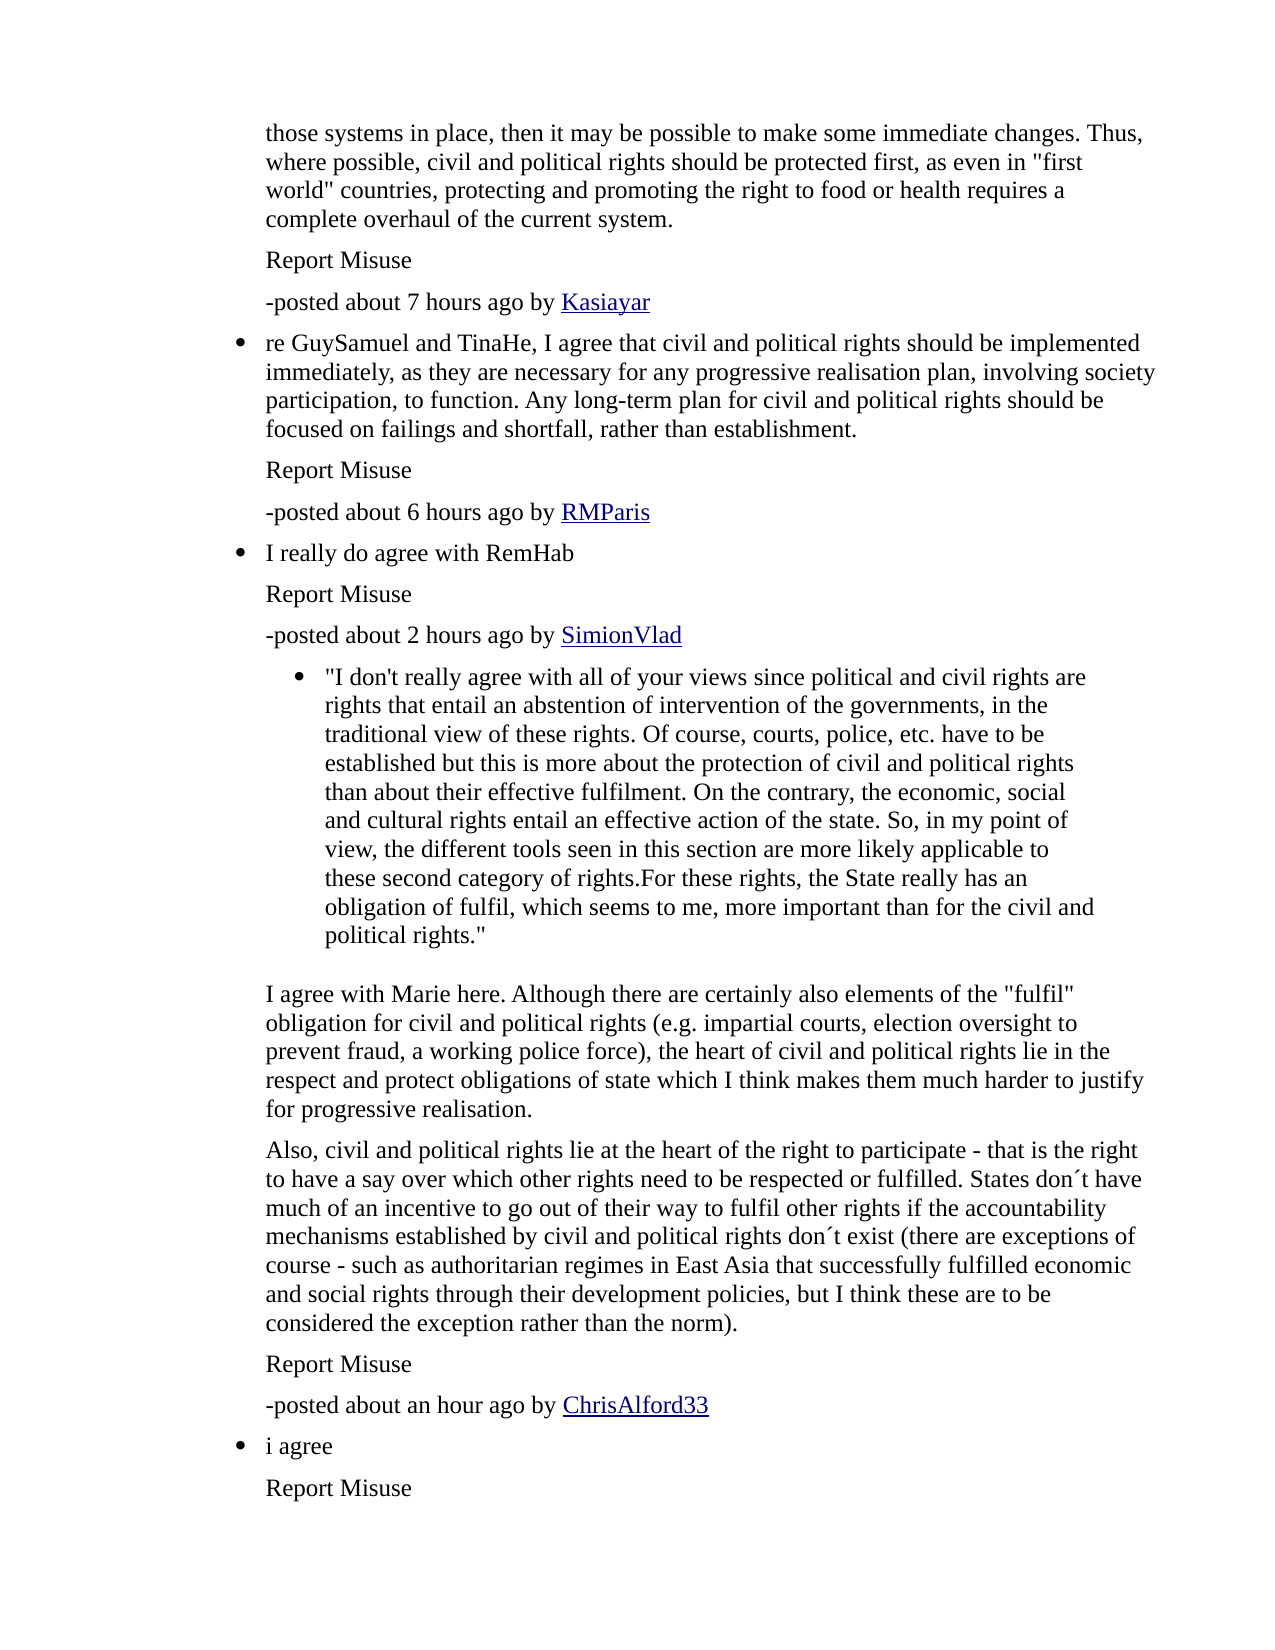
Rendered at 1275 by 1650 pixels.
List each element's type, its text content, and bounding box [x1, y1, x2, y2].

text -posted about 2 hours ago by SimionVlad [265, 621, 1157, 649]
text Report Misuse [265, 1473, 1157, 1501]
text Also, civil and political rights lie at the heart of the right to participate - that is the right to have a say over which other rights need to be respected or fulfilled. States don´t have much of an incentive to go out of their way to fulfil other rights if the accountability mechanisms established by civil and political rights don´t exist (there are exceptions of course - such as authoritarian regimes in East Asia that successfully fulfilled economic and social rights through their development policies, but I think these are to be considered the exception rather than the norm). [265, 1135, 1157, 1336]
list "I don't really agree with all of your views since political and civil rights are rights that entail an abstention of intervention of the governments, in the traditional view of these rights. Of course, courts, police, etc. have to be established but this is more about the protection of civil and political rights than about their effective fulfilment. On the contrary, the economic, social and cultural rights entail an effective action of the state. So, in my point of view, the different tools seen in this section are more likely applicable to these second category of rights.For these rights, the State really has an obligation of fulfil, which seems to me, more important than for the civil and political rights." [295, 662, 1098, 949]
text Report Misuse [265, 456, 1157, 484]
text -posted about an hour ago by ChrisAlford33 [265, 1390, 1157, 1419]
list I really do agree with RemHab [236, 538, 1157, 567]
list i agree [236, 1431, 1157, 1460]
list re GuySamuel and TinaHe, I agree that civil and political rights should be implemented immediately, as they are necessary for any progressive realisation plan, involving society participation, to function. Any long-term plan for civil and political rights should be focused on failings and shortfall, rather than establishment. [236, 328, 1157, 443]
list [236, 118, 1157, 233]
text Report Misuse [265, 246, 1157, 274]
text Report Misuse [265, 1349, 1157, 1378]
text -posted about 7 hours ago by Kasiayar [265, 287, 1157, 316]
text I agree with Marie here. Although there are certainly also elements of the "fulfil" obligation for civil and political rights (e.g. impartial courts, election oversight to prevent fraud, a working police force), the heart of civil and political rights lie in the respect and protect obligations of state which I think makes them much harder to justify for progressive realisation. [265, 979, 1157, 1123]
text Report Misuse [265, 579, 1157, 608]
text -posted about 6 hours ago by RMParis [265, 497, 1157, 526]
